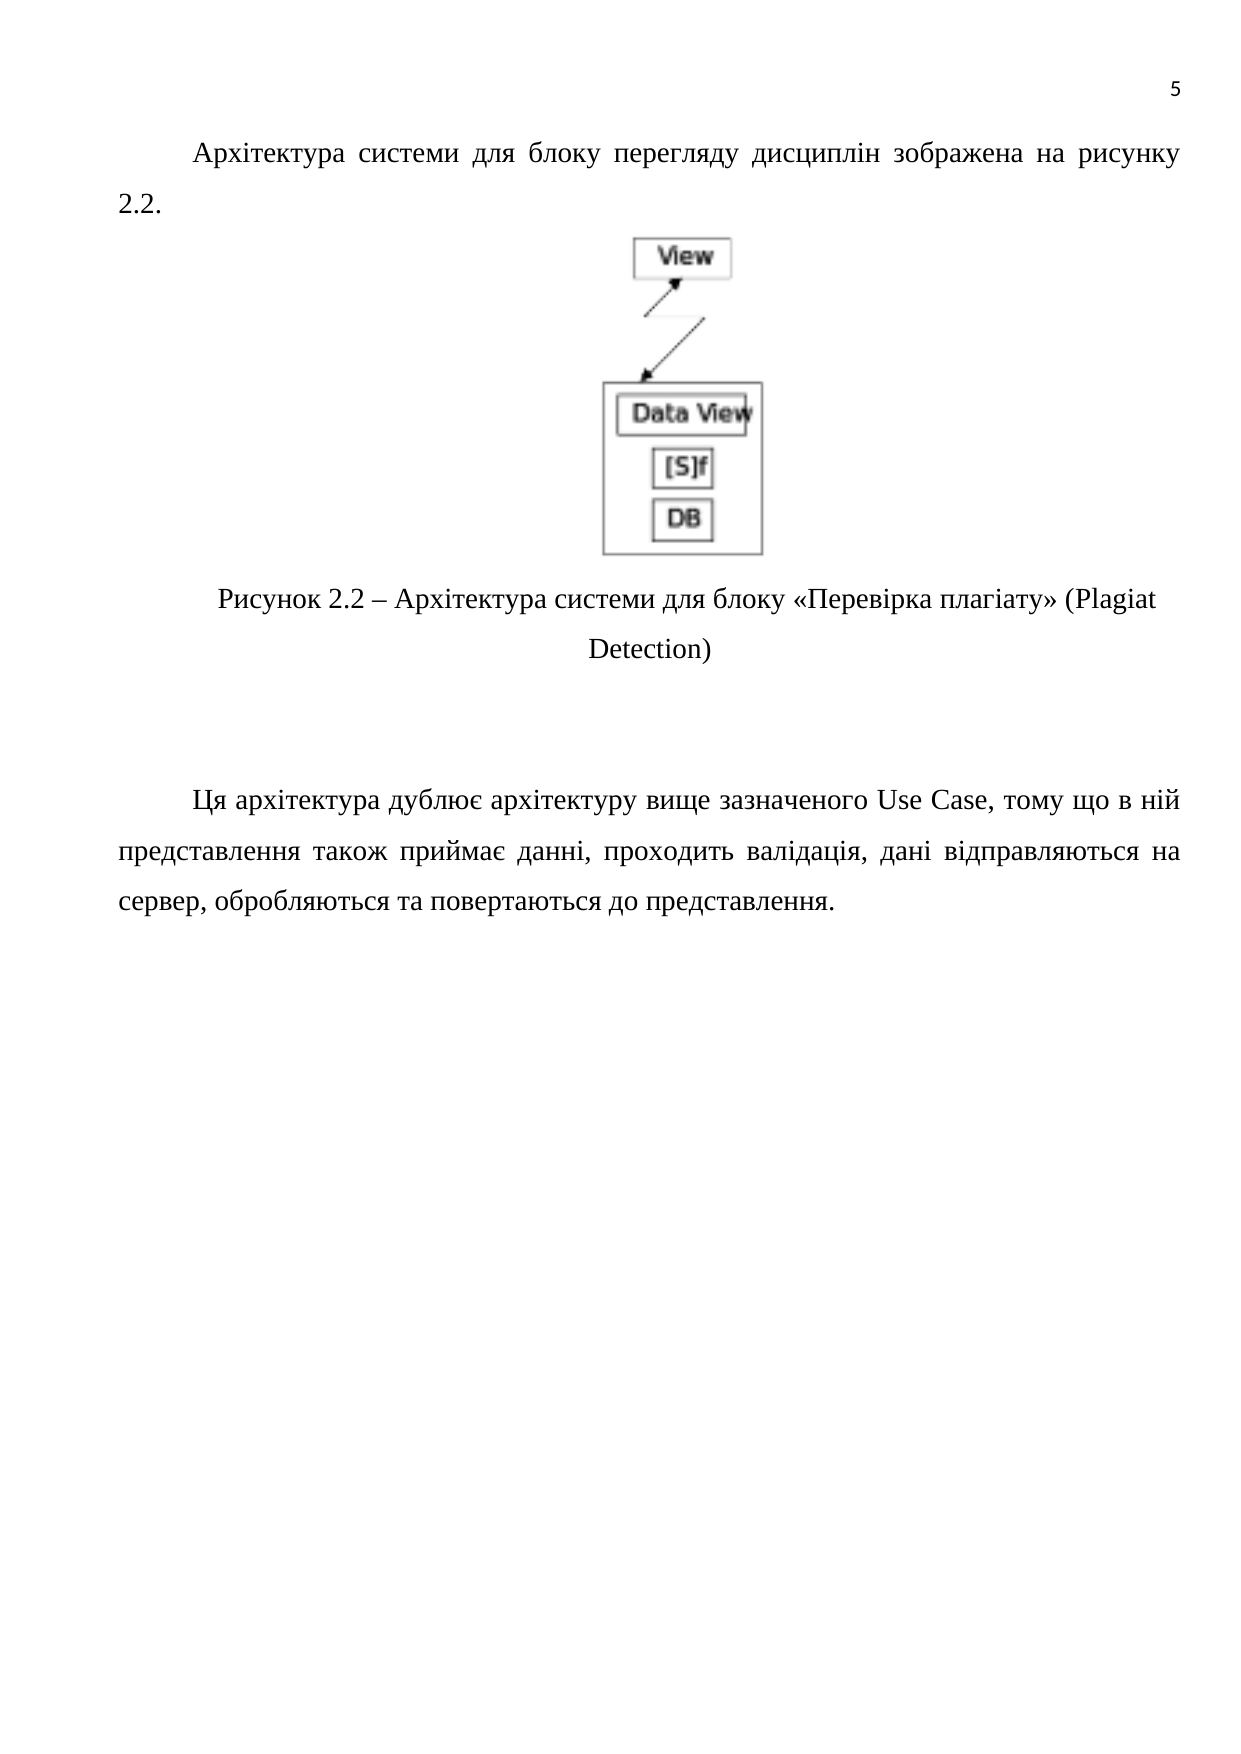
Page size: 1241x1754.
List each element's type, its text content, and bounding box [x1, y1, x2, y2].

text Ця архітектура дублює архітектуру вище зазначеного Use Case, тому що в ній представлення також приймає данні, проходить валідація, дані відправляються на сервер, обробляються та повертаються до представлення. [118, 782, 1181, 917]
text Рисунок 2.2 – Архітектура системи для блоку «Перевірка плагіату» (Plagiat Detection) [118, 581, 1181, 665]
text Архітектура системи для блоку перегляду дисциплін зображена на рисунку 2.2. [118, 135, 1181, 219]
